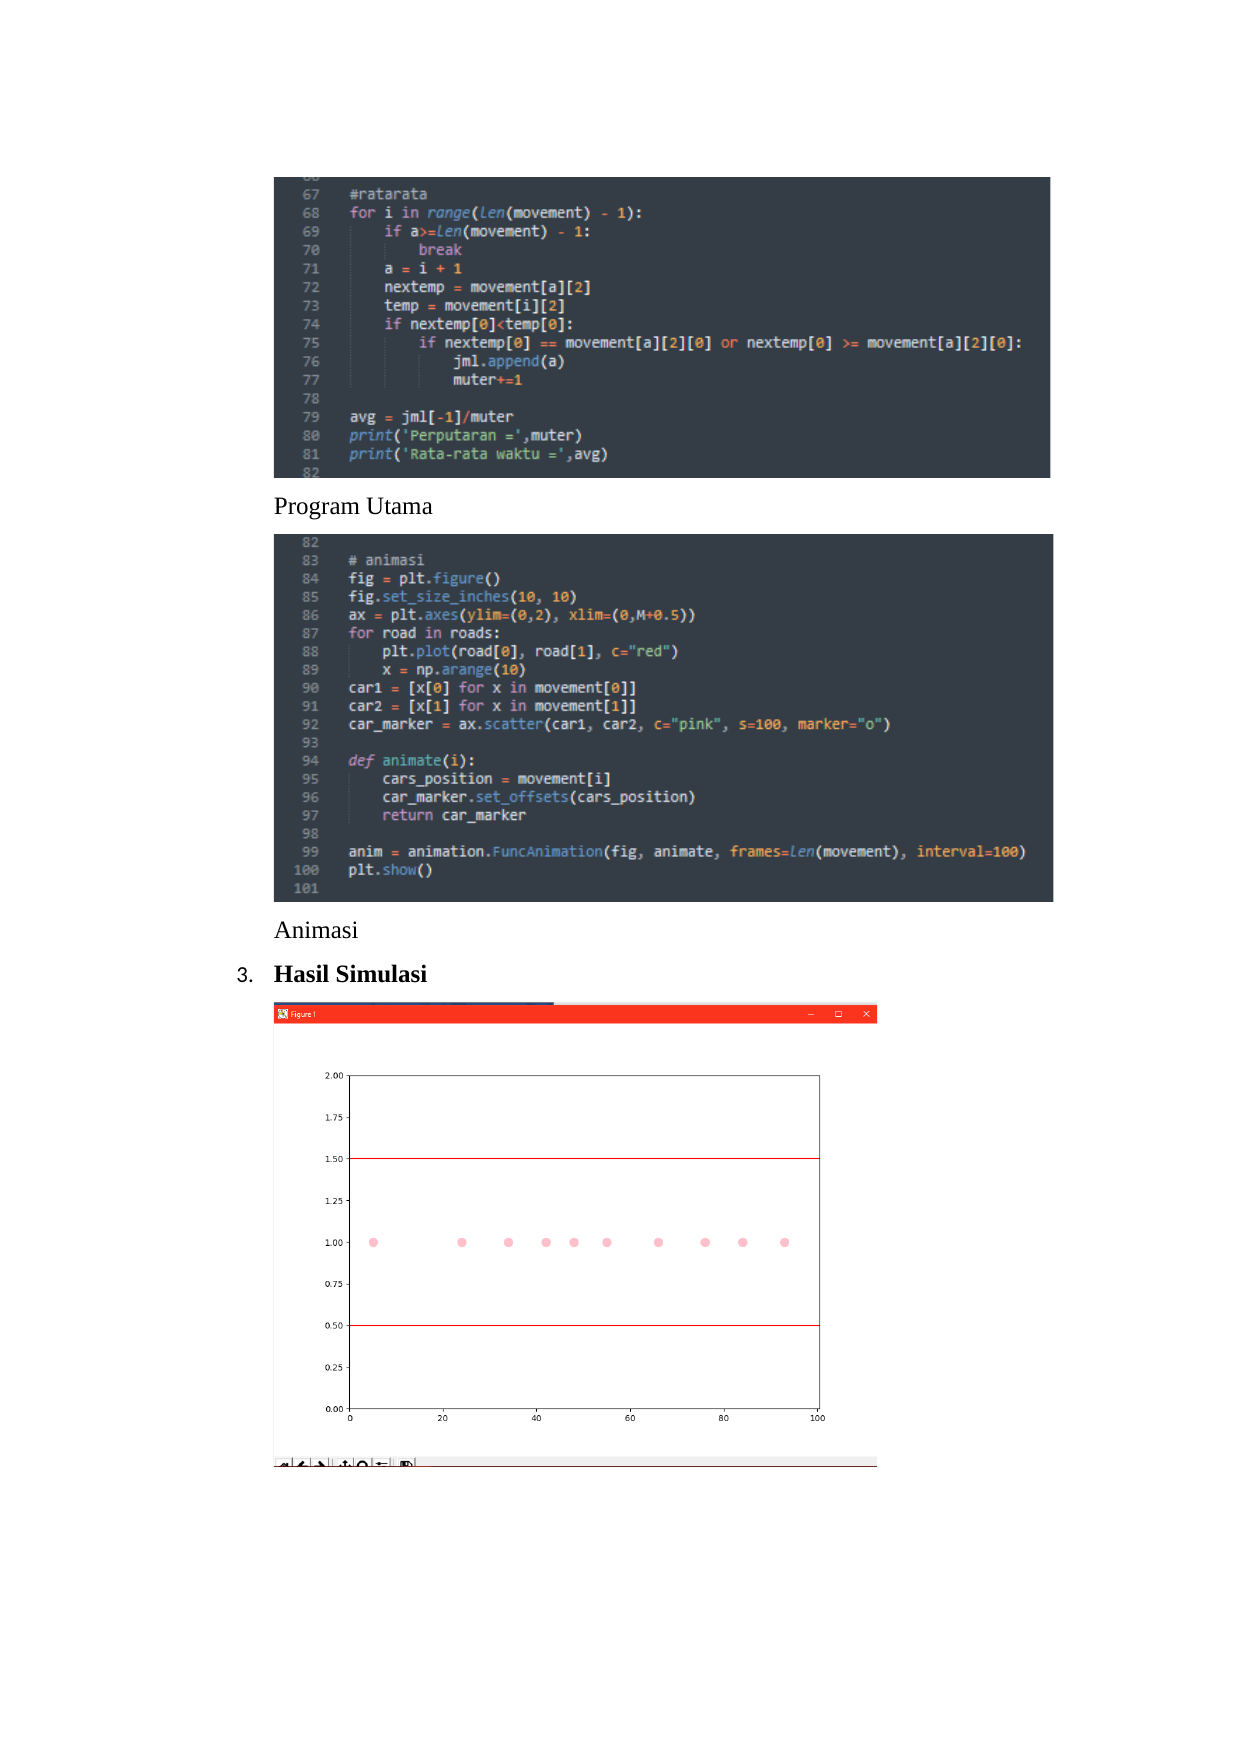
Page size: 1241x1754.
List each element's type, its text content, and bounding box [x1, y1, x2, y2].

picture [273, 177, 1051, 478]
picture [273, 1002, 878, 1467]
list Animasi [274, 916, 1063, 944]
list Hasil Simulasi [236, 959, 1063, 988]
list Program Utama [274, 491, 1063, 520]
picture [273, 534, 1054, 902]
